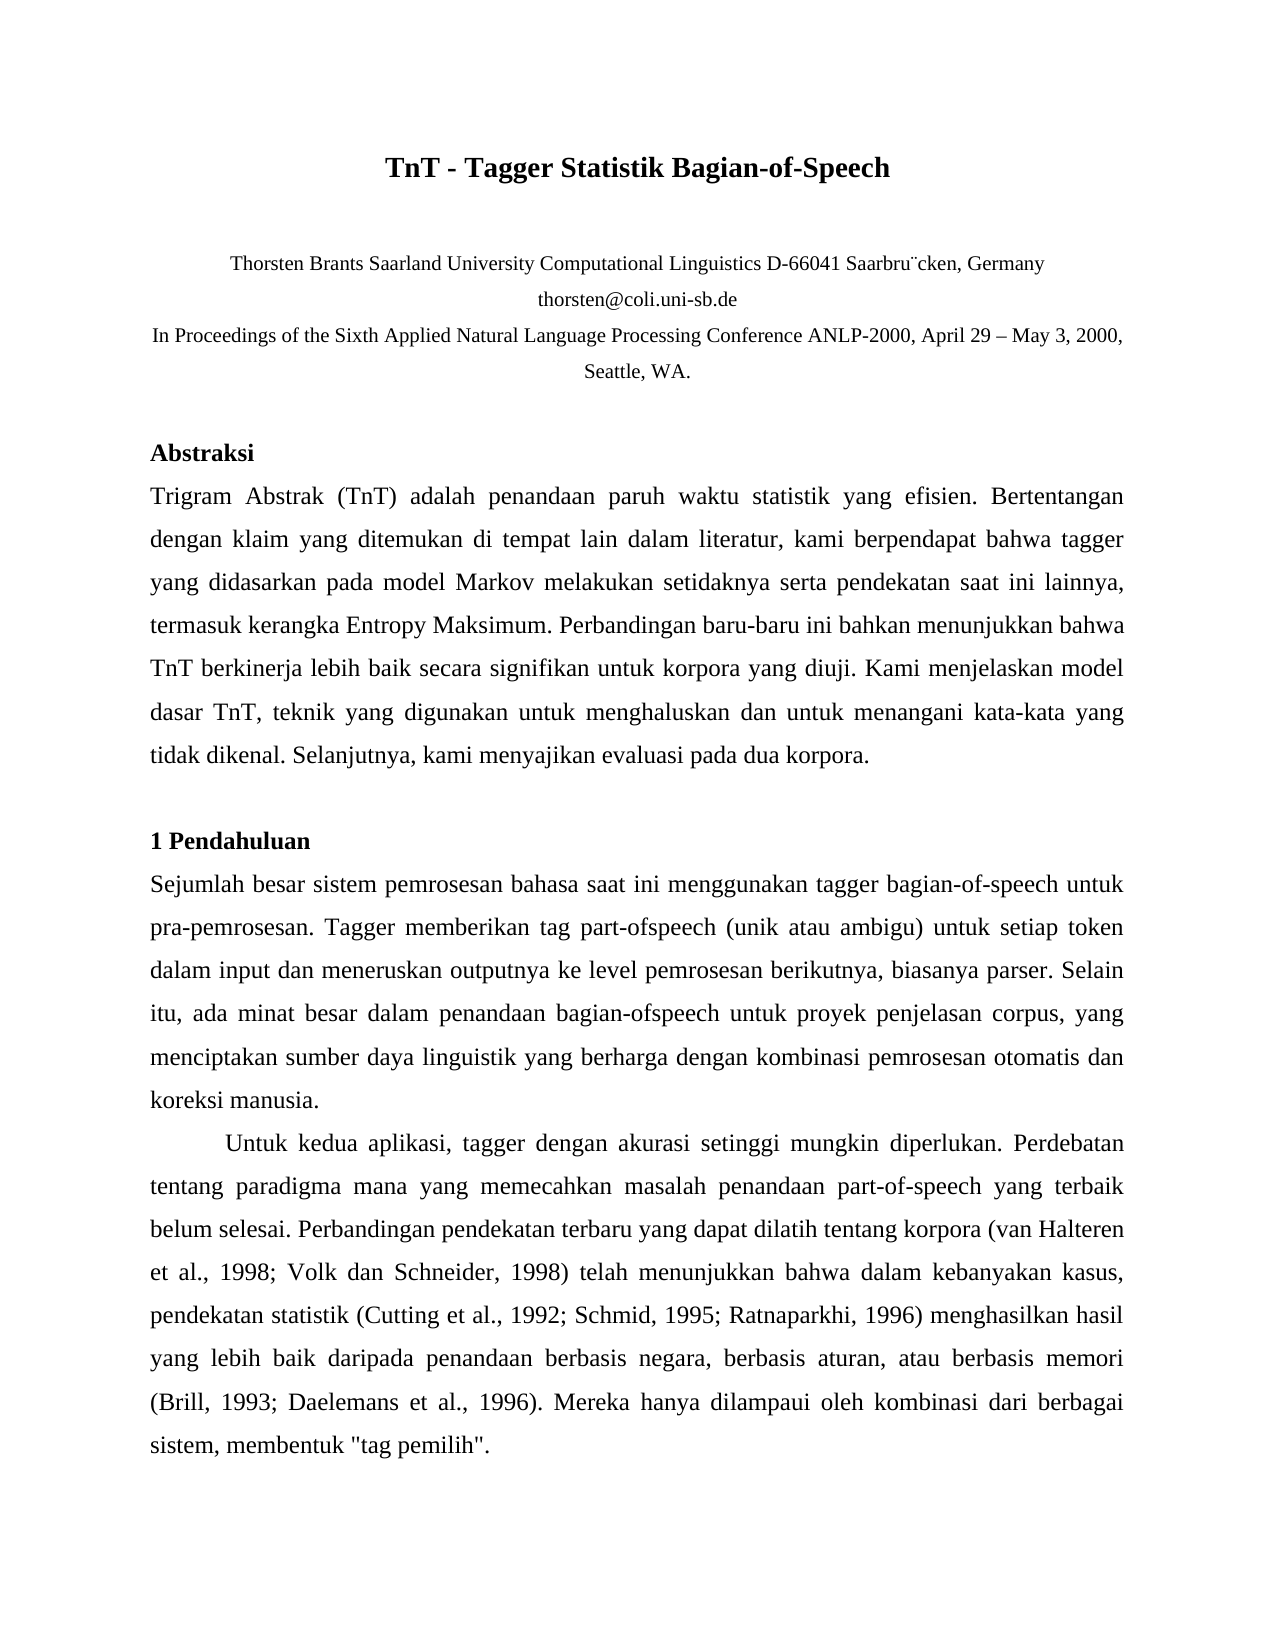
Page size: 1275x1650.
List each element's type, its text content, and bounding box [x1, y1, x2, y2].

text In Proceedings of the Sixth Applied Natural Language Processing Conference ANLP-2000, April 29 – May 3, 2000, Seattle, WA. [150, 323, 1125, 383]
text Untuk kedua aplikasi, tagger dengan akurasi setinggi mungkin diperlukan. Perdebatan tentang paradigma mana yang memecahkan masalah penandaan part-of-speech yang terbaik belum selesai. Perbandingan pendekatan terbaru yang dapat dilatih tentang korpora (van Halteren et al., 1998; Volk dan Schneider, 1998) telah menunjukkan bahwa dalam kebanyakan kasus, pendekatan statistik (Cutting et al., 1992; Schmid, 1995; Ratnaparkhi, 1996) menghasilkan hasil yang lebih baik daripada penandaan berbasis negara, berbasis aturan, atau berbasis memori (Brill, 1993; Daelemans et al., 1996). Mereka hanya dilampaui oleh kombinasi dari berbagai sistem, membentuk "tag pemilih". [150, 1128, 1125, 1458]
text 1 Pendahuluan [150, 826, 1125, 855]
text Thorsten Brants Saarland University Computational Linguistics D-66041 Saarbru¨cken, Germany thorsten@coli.uni-sb.de [150, 251, 1125, 311]
text TnT - Tagger Statistik Bagian-of-Speech [150, 150, 1125, 183]
text Abstraksi [150, 438, 1125, 467]
text Trigram Abstrak (TnT) adalah penandaan paruh waktu statistik yang efisien. Bertentangan dengan klaim yang ditemukan di tempat lain dalam literatur, kami berpendapat bahwa tagger yang didasarkan pada model Markov melakukan setidaknya serta pendekatan saat ini lainnya, termasuk kerangka Entropy Maksimum. Perbandingan baru-baru ini bahkan menunjukkan bahwa TnT berkinerja lebih baik secara signifikan untuk korpora yang diuji. Kami menjelaskan model dasar TnT, teknik yang digunakan untuk menghaluskan dan untuk menangani kata-kata yang tidak dikenal. Selanjutnya, kami menyajikan evaluasi pada dua korpora. [150, 481, 1125, 768]
text Sejumlah besar sistem pemrosesan bahasa saat ini menggunakan tagger bagian-of-speech untuk pra-pemrosesan. Tagger memberikan tag part-ofspeech (unik atau ambigu) untuk setiap token dalam input dan meneruskan outputnya ke level pemrosesan berikutnya, biasanya parser. Selain itu, ada minat besar dalam penandaan bagian-ofspeech untuk proyek penjelasan corpus, yang menciptakan sumber daya linguistik yang berharga dengan kombinasi pemrosesan otomatis dan koreksi manusia. [150, 869, 1125, 1113]
